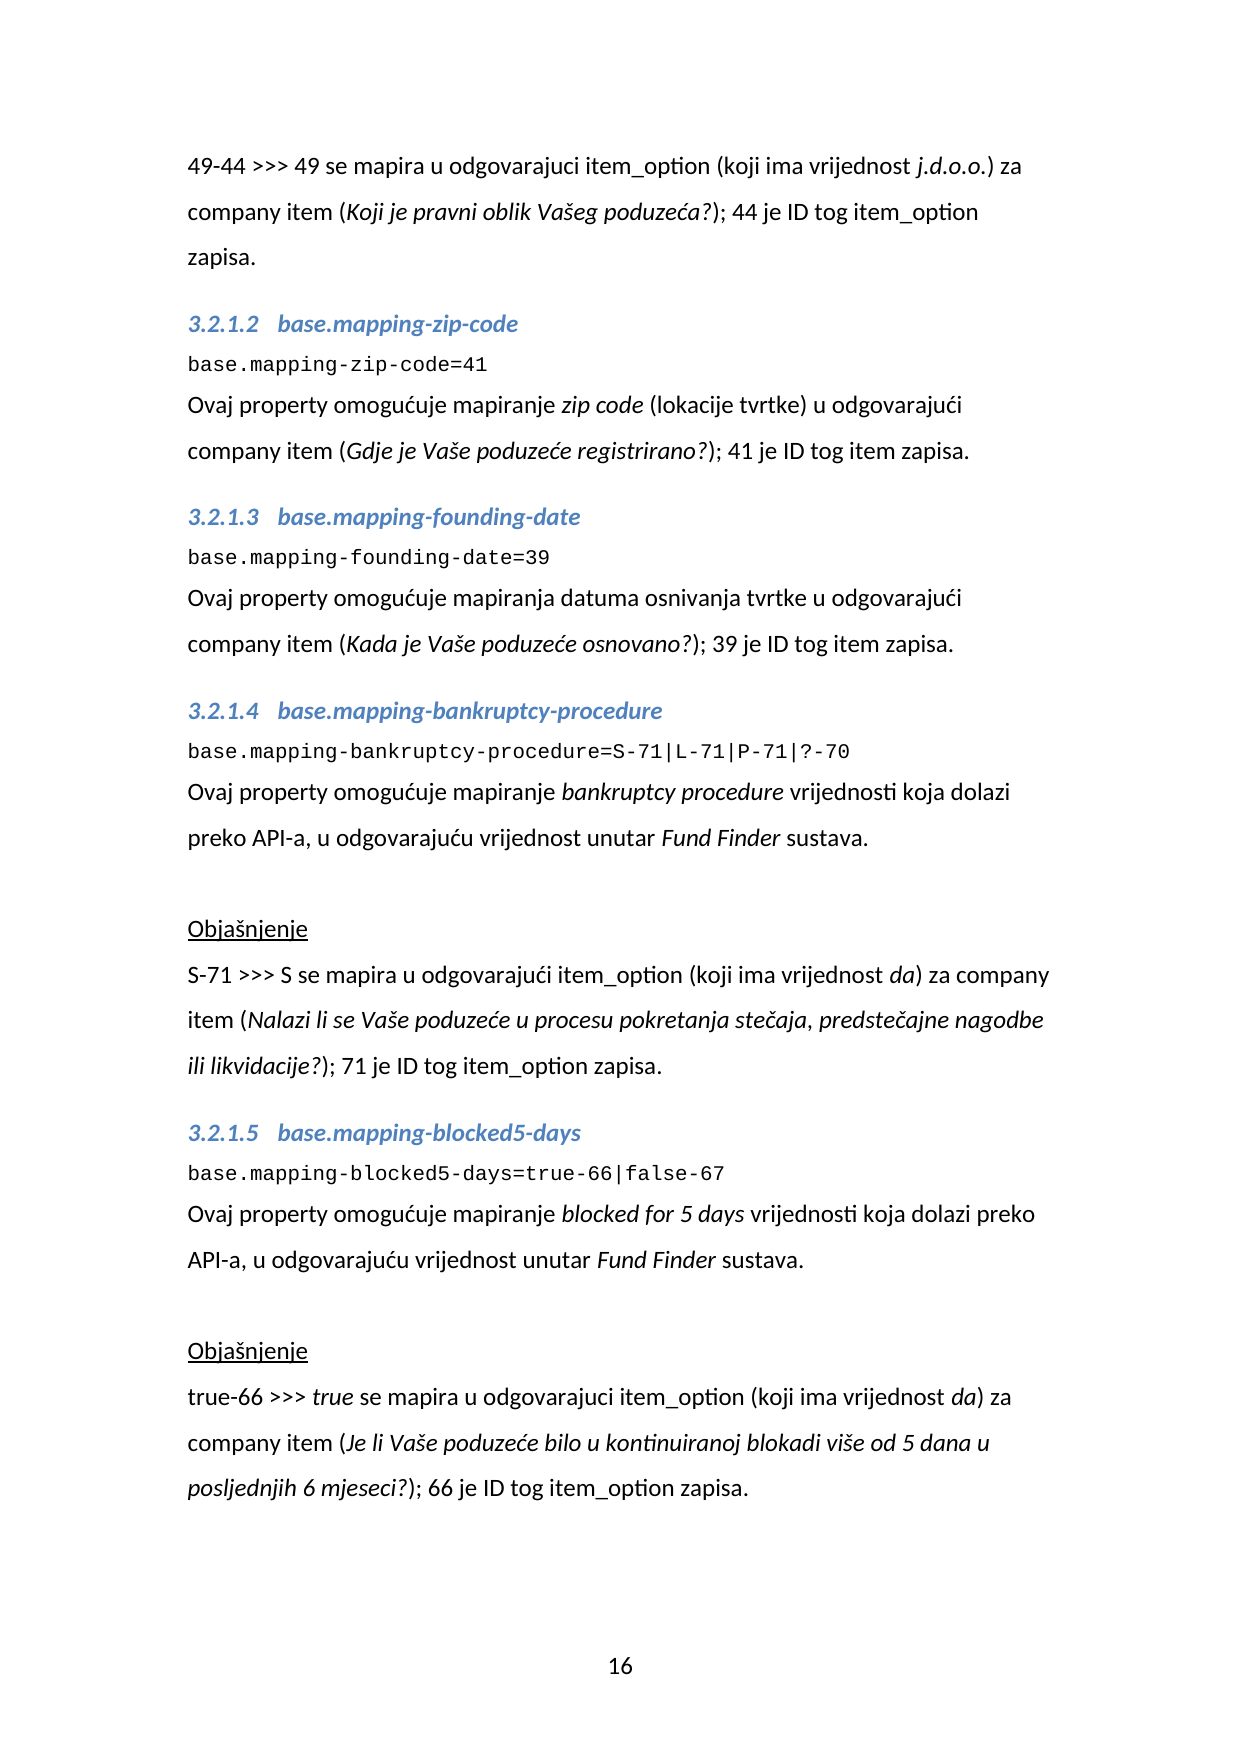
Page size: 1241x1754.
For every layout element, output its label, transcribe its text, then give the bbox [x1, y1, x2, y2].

text base.mapping-bankruptcy-procedure=S-71|L-71|P-71|?-70 [187, 741, 1053, 764]
text Objašnjenje [187, 1335, 1053, 1366]
text Ovaj property omogućuje mapiranje zip code (lokacije tvrtke) u odgovarajući company item (Gdje je Vaše poduzeće registrirano?); 41 je ID tog item zapisa. [187, 389, 1053, 465]
text Objašnjenje [187, 913, 1053, 944]
text base.mapping-blocked5-days=true-66|false-67 [187, 1163, 1053, 1186]
text base.mapping-zip-code=41 [187, 354, 1053, 377]
subtitle base.mapping-zip-code [187, 308, 1053, 338]
text true-66 >>> true se mapira u odgovarajuci item_option (koji ima vrijednost da) za company item (Je li Vaše poduzeće bilo u kontinuiranoj blokadi više od 5 dana u posljednjih 6 mjeseci?); 66 je ID tog item_option zapisa. [187, 1381, 1053, 1503]
subtitle base.mapping-blocked5-days [187, 1117, 1053, 1147]
subtitle base.mapping-founding-date [187, 501, 1053, 532]
text S-71 >>> S se mapira u odgovarajući item_option (koji ima vrijednost da) za company item (Nalazi li se Vaše poduzeće u procesu pokretanja stečaja, predstečajne nagodbe ili likvidacije?); 71 je ID tog item_option zapisa. [187, 959, 1053, 1081]
text Ovaj property omogućuje mapiranje bankruptcy procedure vrijednosti koja dolazi preko API-a, u odgovarajuću vrijednost unutar Fund Finder sustava. [187, 776, 1053, 852]
text base.mapping-founding-date=39 [187, 547, 1053, 571]
text Ovaj property omogućuje mapiranje blocked for 5 days vrijednosti koja dolazi preko API-a, u odgovarajuću vrijednost unutar Fund Finder sustava. [187, 1198, 1053, 1274]
text Ovaj property omogućuje mapiranja datuma osnivanja tvrtke u odgovarajući company item (Kada je Vaše poduzeće osnovano?); 39 je ID tog item zapisa. [187, 583, 1053, 659]
subtitle base.mapping-bankruptcy-procedure [187, 695, 1053, 725]
text 49-44 >>> 49 se mapira u odgovarajuci item_option (koji ima vrijednost j.d.o.o.) za company item (Koji je pravni oblik Vašeg poduzeća?); 44 je ID tog item_option zapisa. [187, 150, 1053, 272]
